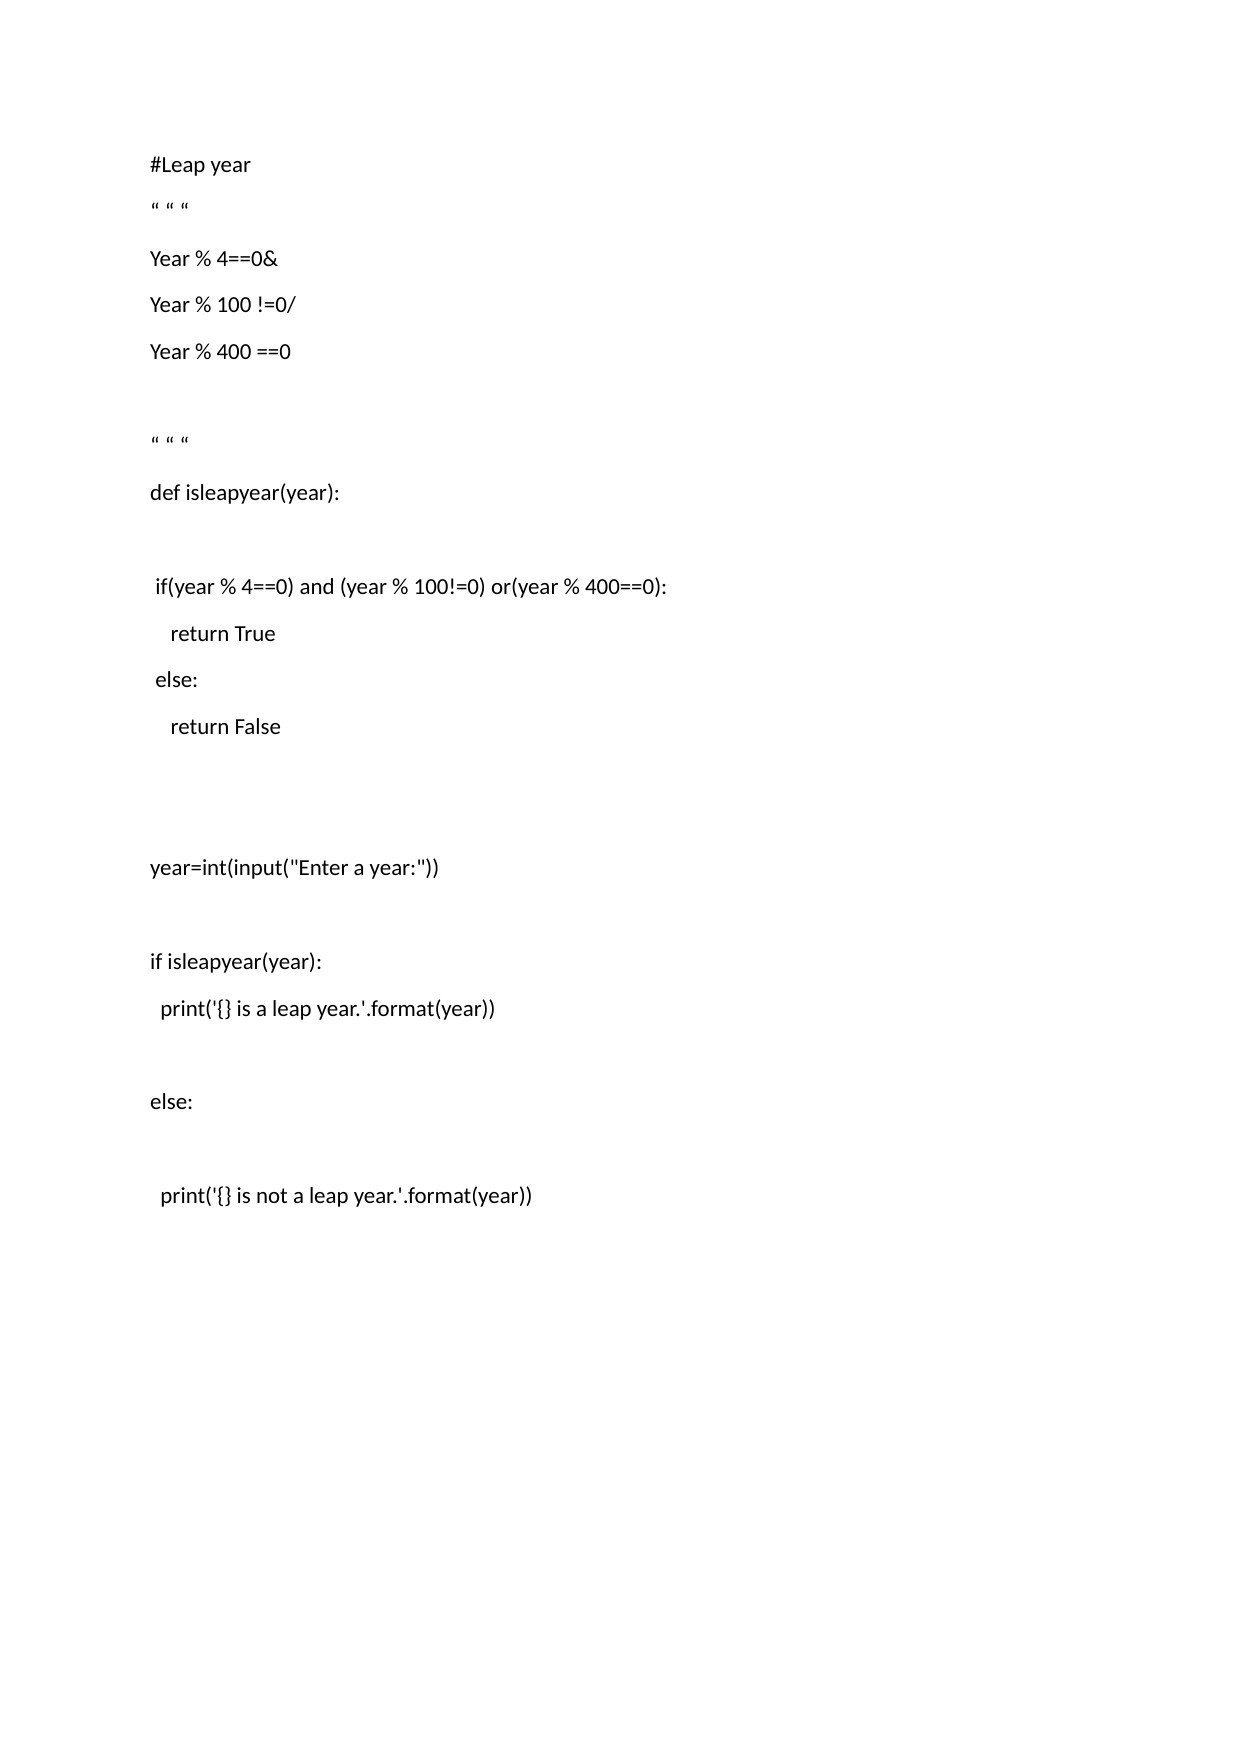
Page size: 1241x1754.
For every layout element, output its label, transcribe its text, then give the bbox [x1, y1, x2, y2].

text Year % 4==0& [150, 244, 1090, 272]
text if(year % 4==0) and (year % 100!=0) or(year % 400==0): [150, 572, 1090, 600]
text Year % 100 !=0/ [150, 291, 1090, 319]
text else: [150, 1087, 1090, 1116]
text return True [150, 619, 1090, 647]
text “ “ “ [150, 431, 1090, 459]
text else: [150, 666, 1090, 694]
text year=int(input("Enter a year:")) [150, 853, 1090, 881]
text Year % 400 ==0 [150, 337, 1090, 366]
text “ “ “ [150, 197, 1090, 225]
text if isleapyear(year): [150, 947, 1090, 975]
text print('{} is a leap year.'.format(year)) [150, 994, 1090, 1022]
text def isleapyear(year): [150, 478, 1090, 506]
text print('{} is not a leap year.'.format(year)) [150, 1181, 1090, 1209]
text #Leap year [150, 150, 1090, 178]
text return False [150, 712, 1090, 741]
